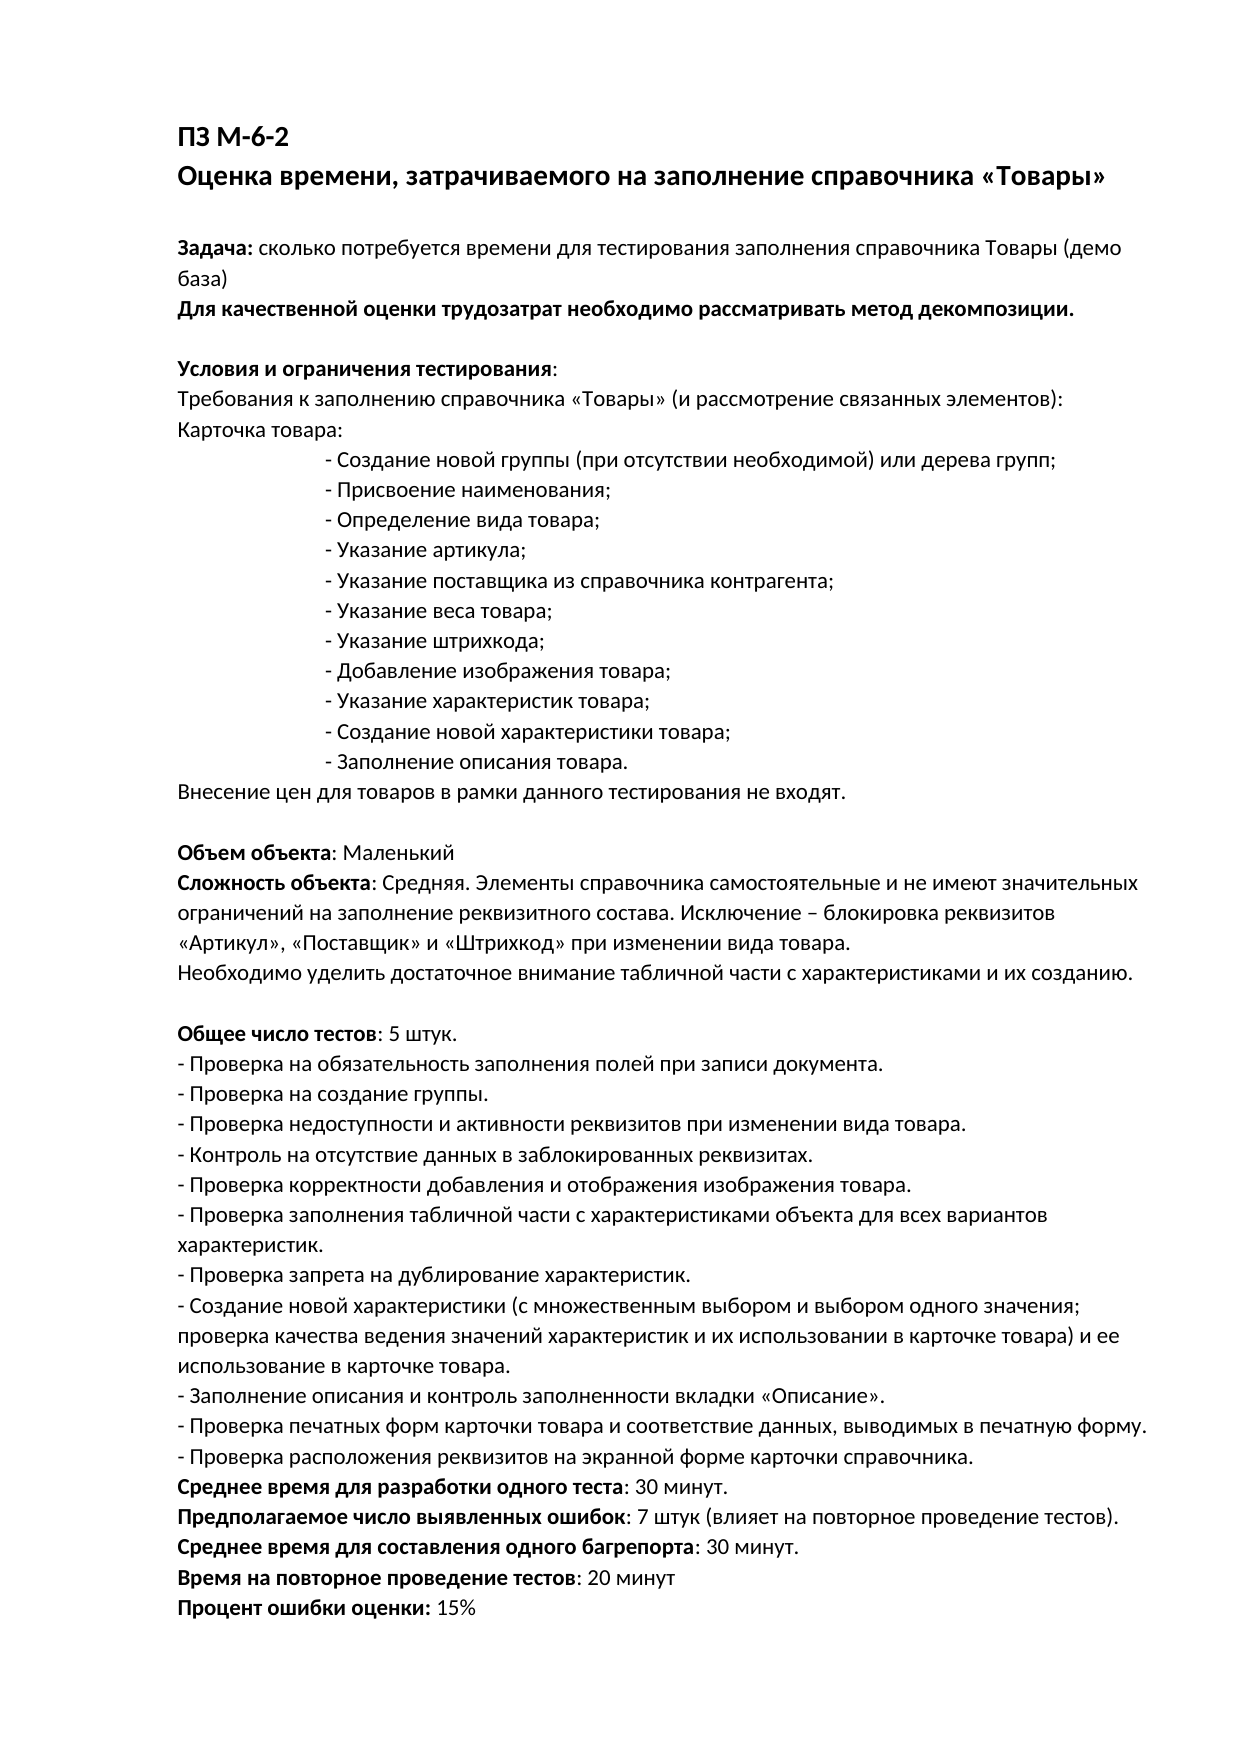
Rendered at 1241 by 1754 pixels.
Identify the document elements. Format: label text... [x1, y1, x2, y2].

text - Заполнение описания товара. [325, 747, 1152, 775]
text - Указание штрихкода; [325, 626, 1152, 654]
text Среднее время для составления одного багрепорта: 30 минут. [177, 1532, 1152, 1560]
text Общее число тестов: 5 штук. [177, 989, 1152, 1047]
text Объем объекта: Маленький [177, 838, 1152, 866]
text Процент ошибки оценки: 15% [177, 1593, 1152, 1621]
text - Создание новой группы (при отсутствии необходимой) или дерева групп; [325, 445, 1152, 473]
text Требования к заполнению справочника «Товары» (и рассмотрение связанных элементов): [177, 384, 1152, 412]
text - Проверка расположения реквизитов на экранной форме карточки справочника. [177, 1442, 1152, 1470]
text Время на повторное проведение тестов: 20 минут [177, 1563, 1152, 1591]
text - Контроль на отсутствие данных в заблокированных реквизитах. [177, 1140, 1152, 1168]
text ПЗ М-6-2 [177, 118, 1152, 154]
text Необходимо уделить достаточное внимание табличной части с характеристиками и их созданию. [177, 958, 1152, 986]
text - Проверка на обязательность заполнения полей при записи документа. [177, 1049, 1152, 1077]
text - Проверка запрета на дублирование характеристик. [177, 1261, 1152, 1288]
text - Указание характеристик товара; [325, 687, 1152, 714]
text Условия и ограничения тестирования: [177, 354, 1152, 382]
text - Определение вида товара; [325, 505, 1152, 533]
text Для качественной оценки трудозатрат необходимо рассматривать метод декомпозиции. [177, 294, 1152, 322]
text Среднее время для разработки одного теста: 30 минут. [177, 1472, 1152, 1500]
text - Проверка печатных форм карточки товара и соответствие данных, выводимых в печатную форму. [177, 1412, 1152, 1439]
text Предполагаемое число выявленных ошибок: 7 штук (влияет на повторное проведение тестов). [177, 1502, 1152, 1530]
text - Создание новой характеристики товара; [325, 717, 1152, 745]
text - Указание веса товара; [325, 596, 1152, 624]
text Задача: сколько потребуется времени для тестирования заполнения справочника Товары (демо база) [177, 233, 1152, 292]
text - Проверка корректности добавления и отображения изображения товара. [177, 1170, 1152, 1198]
text Карточка товара: [177, 415, 1152, 443]
text Внесение цен для товаров в рамки данного тестирования не входят. [177, 777, 1152, 805]
text - Указание артикула; [325, 536, 1152, 563]
text - Проверка заполнения табличной части с характеристиками объекта для всех вариантов характеристик. [177, 1200, 1152, 1258]
text Оценка времени, затрачиваемого на заполнение справочника «Товары» [177, 157, 1152, 192]
text - Добавление изображения товара; [325, 656, 1152, 684]
text Сложность объекта: Средняя. Элементы справочника самостоятельные и не имеют значительных ограничений на заполнение реквизитного состава. Исключение – блокировка реквизитов «Артикул», «Поставщик» и «Штрихкод» при изменении вида товара. [177, 868, 1152, 956]
text - Присвоение наименования; [325, 475, 1152, 503]
text - Заполнение описания и контроль заполненности вкладки «Описание». [177, 1381, 1152, 1409]
text - Проверка на создание группы. [177, 1079, 1152, 1107]
text - Указание поставщика из справочника контрагента; [325, 566, 1152, 594]
text - Создание новой характеристики (с множественным выбором и выбором одного значения; проверка качества ведения значений характеристик и их использовании в карточке товара) и ее использование в карточке товара. [177, 1291, 1152, 1379]
text - Проверка недоступности и активности реквизитов при изменении вида товара. [177, 1109, 1152, 1137]
